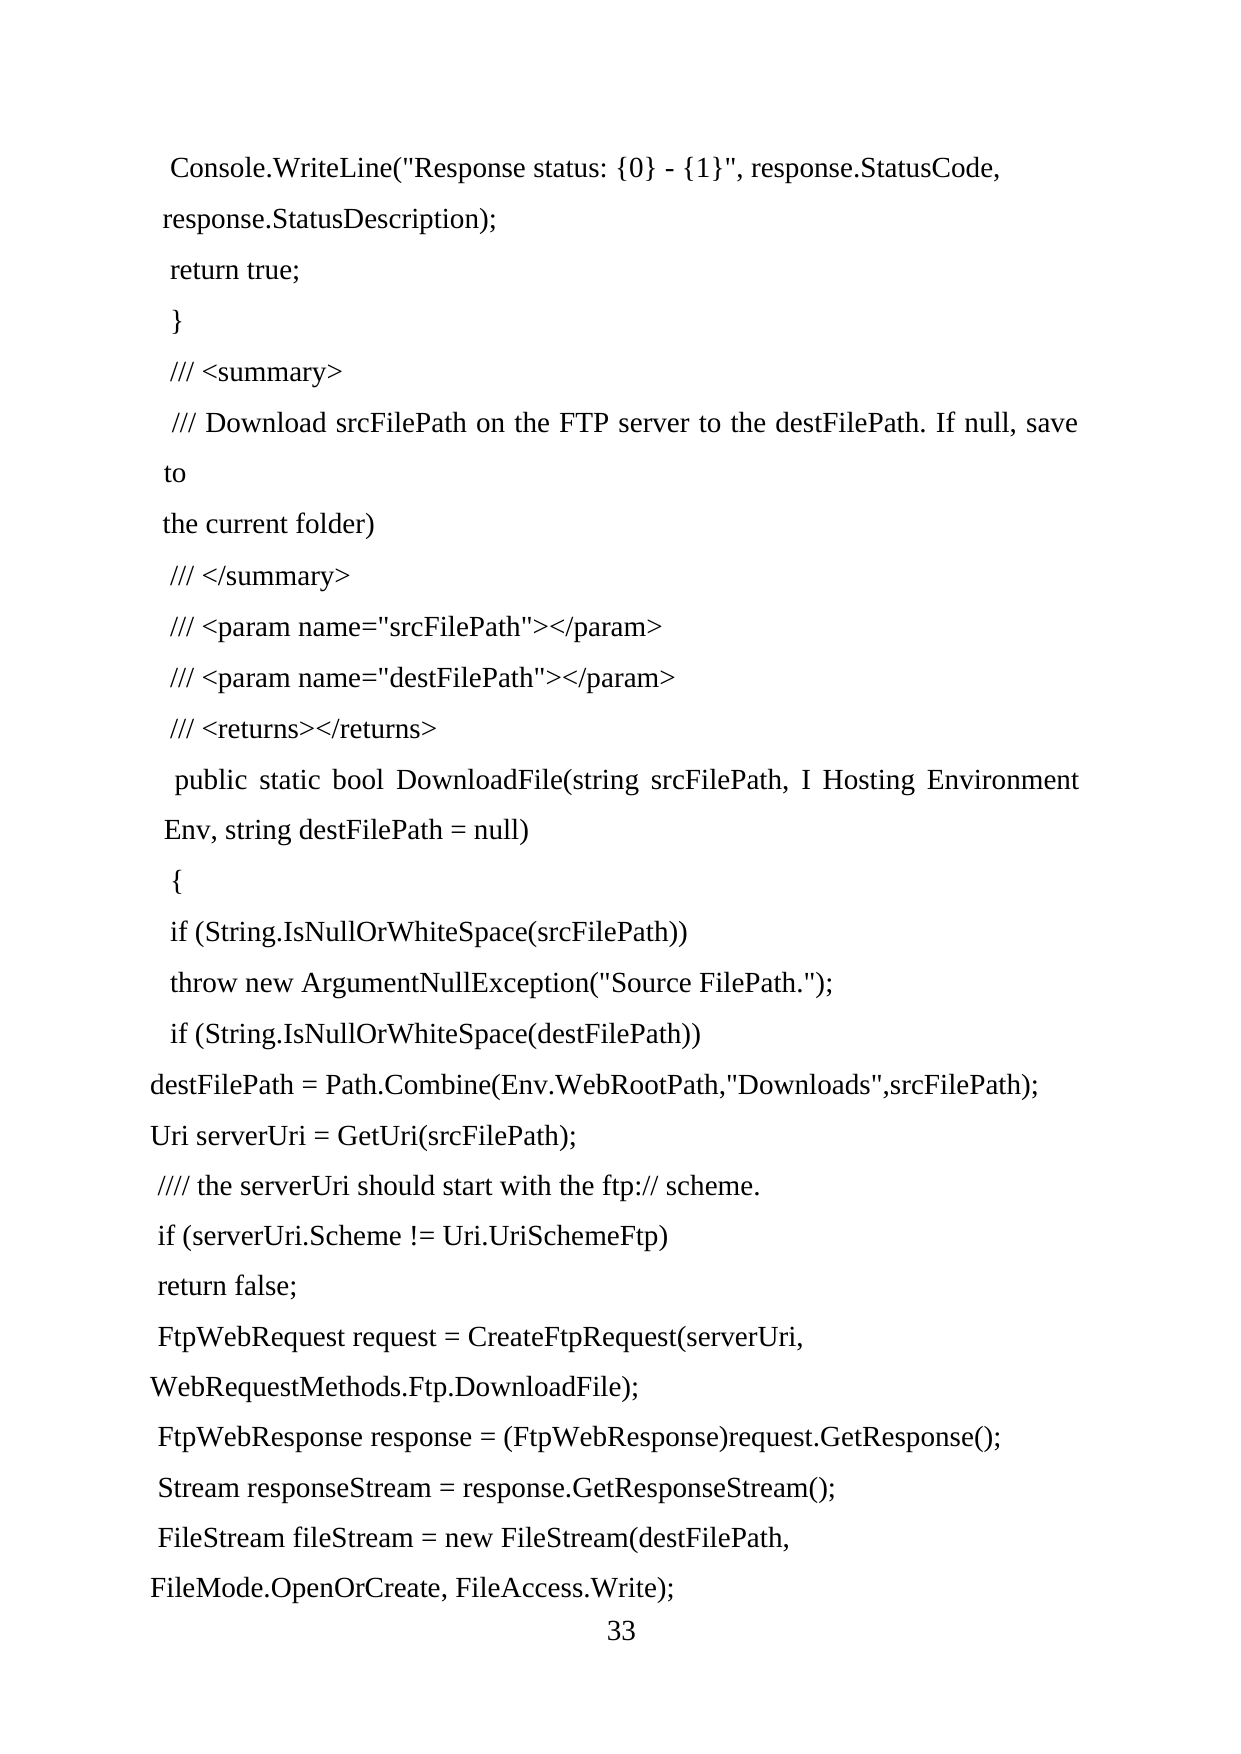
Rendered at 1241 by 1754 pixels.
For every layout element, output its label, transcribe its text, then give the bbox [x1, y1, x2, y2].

text } [162, 303, 1080, 337]
list //// the serverUri should start with the ftp:// scheme. [150, 1168, 1080, 1201]
list FileStream fileStream = new FileStream(destFilePath, [150, 1520, 1080, 1554]
text /// <param name="destFilePath"></param> [162, 660, 1080, 693]
list Stream responseStream = response.GetResponseStream(); [150, 1470, 1080, 1503]
list if (serverUri.Scheme != Uri.UriSchemeFtp) [150, 1218, 1080, 1252]
list WebRequestMethods.Ftp.DownloadFile); [150, 1369, 1080, 1403]
list FtpWebRequest request = CreateFtpRequest(serverUri, [150, 1319, 1080, 1352]
text Console.WriteLine("Response status: {0} - {1}", response.StatusCode, [162, 150, 1080, 183]
text /// <returns></returns> [162, 711, 1080, 744]
text /// <param name="srcFilePath"></param> [162, 609, 1080, 642]
text if (String.IsNullOrWhiteSpace(srcFilePath)) [162, 914, 1080, 948]
text if (String.IsNullOrWhiteSpace(destFilePath)) [162, 1016, 1080, 1050]
list Uri serverUri = GetUri(srcFilePath); [150, 1118, 1080, 1151]
text return true; [162, 252, 1080, 286]
list FileMode.OpenOrCreate, FileAccess.Write); [150, 1570, 1080, 1604]
text /// Download srcFilePath on the FTP server to the destFilePath. If null, save to [162, 405, 1080, 489]
text throw new ArgumentNullException("Source FilePath."); [162, 965, 1080, 999]
list FtpWebResponse response = (FtpWebResponse)request.GetResponse(); [150, 1419, 1080, 1453]
text response.StatusDescription); [162, 201, 1080, 234]
text /// </summary> [162, 558, 1080, 591]
text /// <summary> [162, 354, 1080, 388]
text { [162, 863, 1080, 897]
list return false; [150, 1268, 1080, 1302]
text the current folder) [162, 507, 1080, 540]
list destFilePath = Path.Combine(Env.WebRootPath,"Downloads",srcFilePath); [150, 1067, 1080, 1101]
text public static bool DownloadFile(string srcFilePath, I Hosting Environment Env, string destFilePath = null) [162, 762, 1080, 846]
